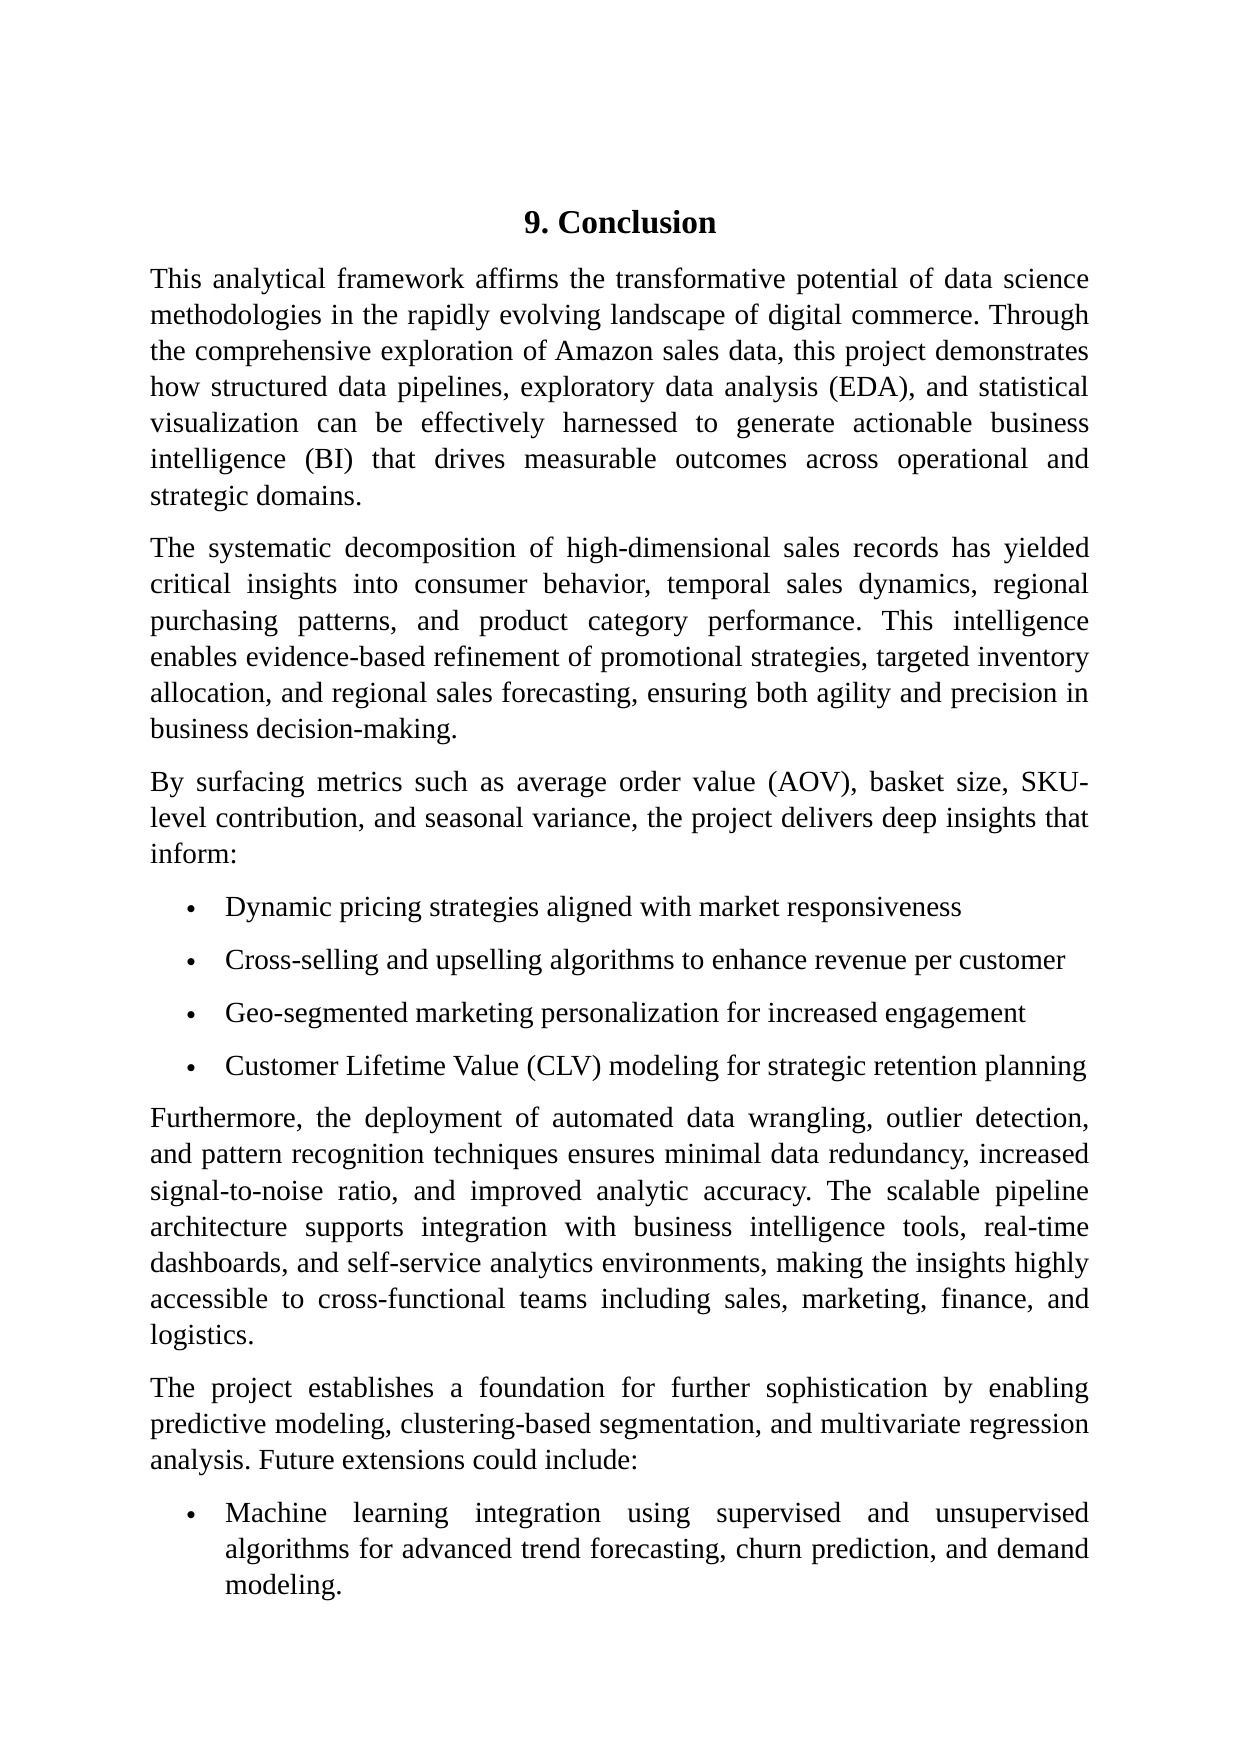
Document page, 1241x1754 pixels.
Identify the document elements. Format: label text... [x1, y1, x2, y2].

list Machine learning integration using supervised and unsupervised algorithms for advanced trend forecasting, churn prediction, and demand modeling. [187, 1495, 1090, 1601]
text By surfacing metrics such as average order value (AOV), basket size, SKU-level contribution, and seasonal variance, the project delivers deep insights that inform: [150, 764, 1090, 870]
text Furthermore, the deployment of automated data wrangling, outlier detection, and pattern recognition techniques ensures minimal data redundancy, increased signal-to-noise ratio, and improved analytic accuracy. The scalable pipeline architecture supports integration with business intelligence tools, real-time dashboards, and self-service analytics environments, making the insights highly accessible to cross-functional teams including sales, marketing, finance, and logistics. [150, 1100, 1090, 1351]
text The systematic decomposition of high-dimensional sales records has yielded critical insights into consumer behavior, temporal sales dynamics, regional purchasing patterns, and product category performance. This intelligence enables evidence-based refinement of promotional strategies, targeted inventory allocation, and regional sales forecasting, ensuring both agility and precision in business decision-making. [150, 531, 1090, 745]
text 9. Conclusion [150, 203, 1090, 241]
list Customer Lifetime Value (CLV) modeling for strategic retention planning [187, 1048, 1090, 1081]
text The project establishes a foundation for further sophistication by enabling predictive modeling, clustering-based segmentation, and multivariate regression analysis. Future extensions could include: [150, 1370, 1090, 1476]
list Geo-segmented marketing personalization for increased engagement [187, 995, 1090, 1028]
list Cross-selling and upselling algorithms to enhance revenue per customer [187, 942, 1090, 976]
text This analytical framework affirms the transformative potential of data science methodologies in the rapidly evolving landscape of digital commerce. Through the comprehensive exploration of Amazon sales data, this project demonstrates how structured data pipelines, exploratory data analysis (EDA), and statistical visualization can be effectively harnessed to generate actionable business intelligence (BI) that drives measurable outcomes across operational and strategic domains. [150, 261, 1090, 511]
list Dynamic pricing strategies aligned with market responsiveness [187, 889, 1090, 923]
